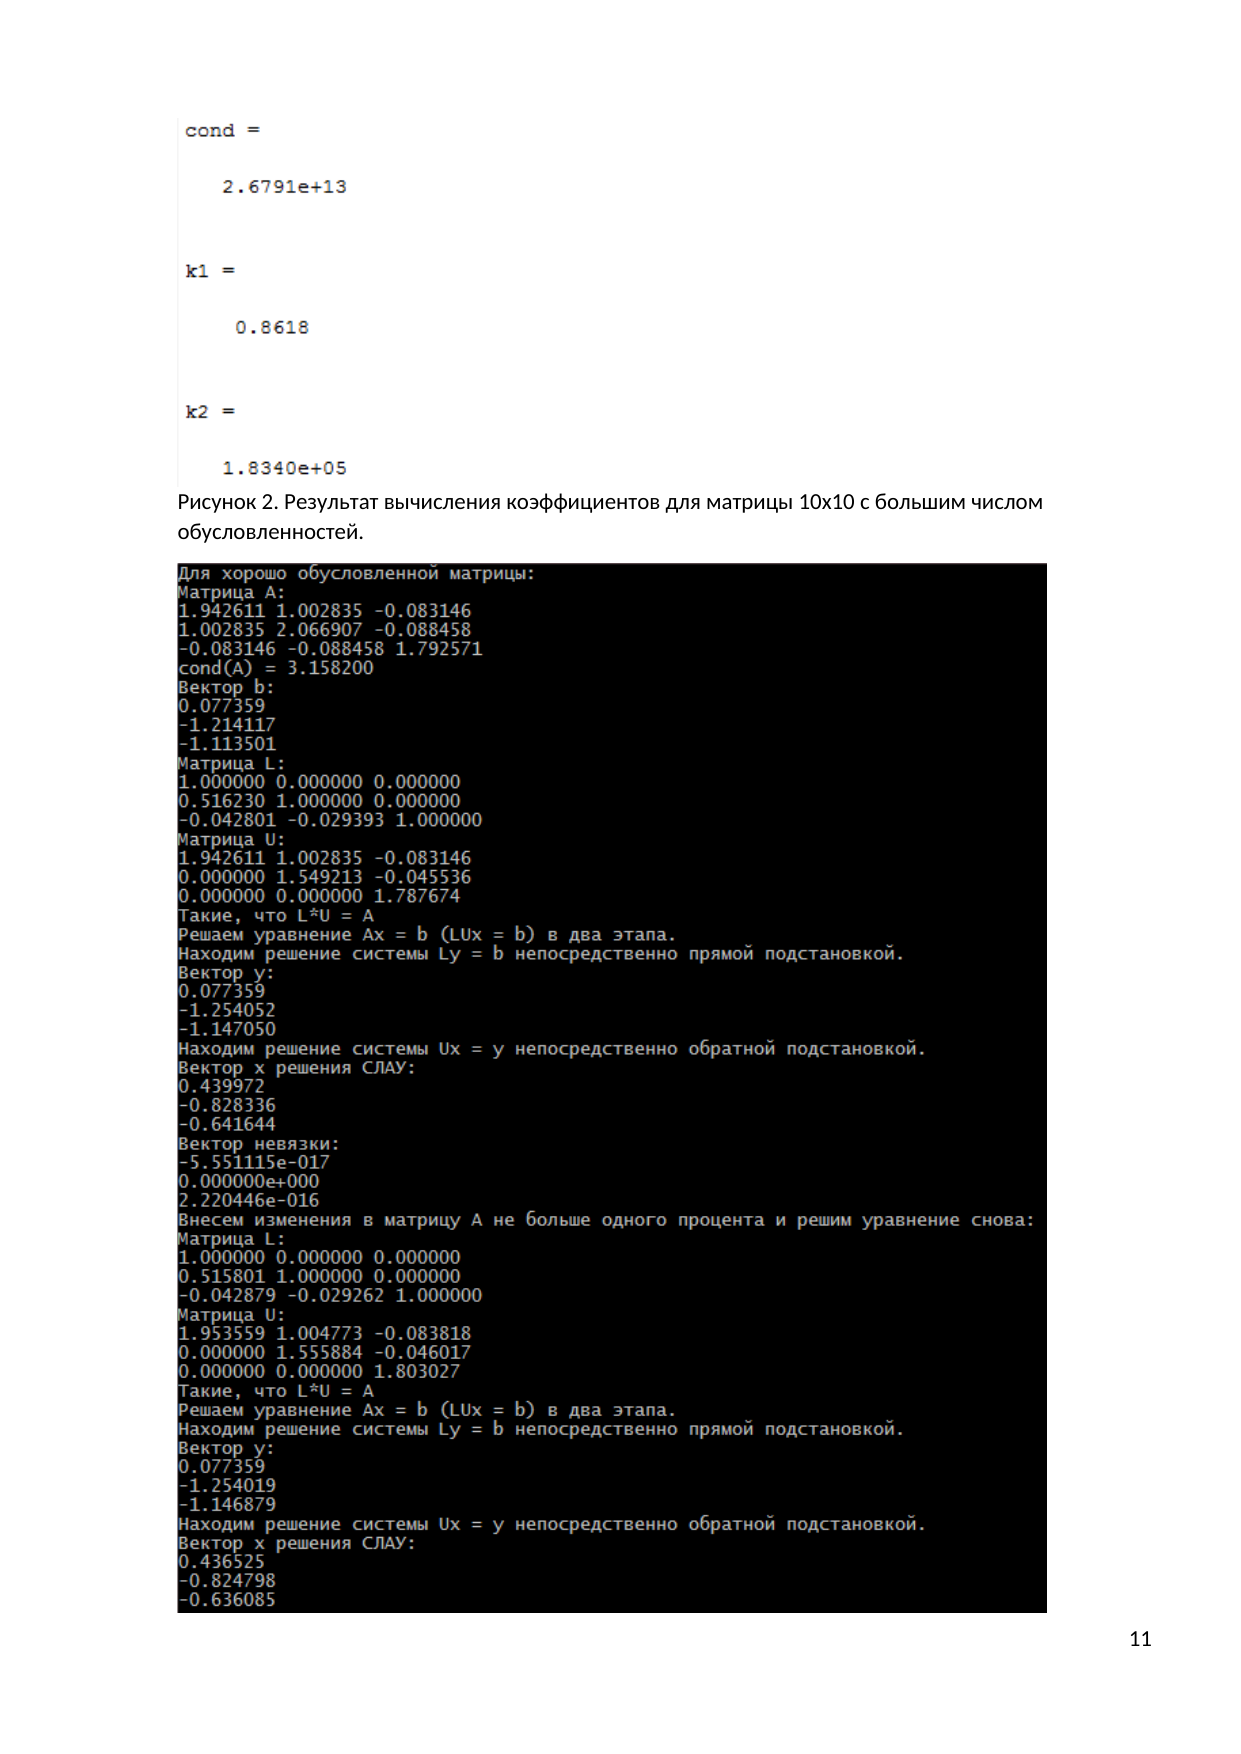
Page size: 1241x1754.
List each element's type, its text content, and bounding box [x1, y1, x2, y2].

picture [177, 563, 1047, 1613]
text Рисунок 2. Результат вычисления коэффициентов для матрицы 10х10 с большим числом обусловленностей. [177, 487, 1152, 545]
picture [177, 118, 368, 487]
